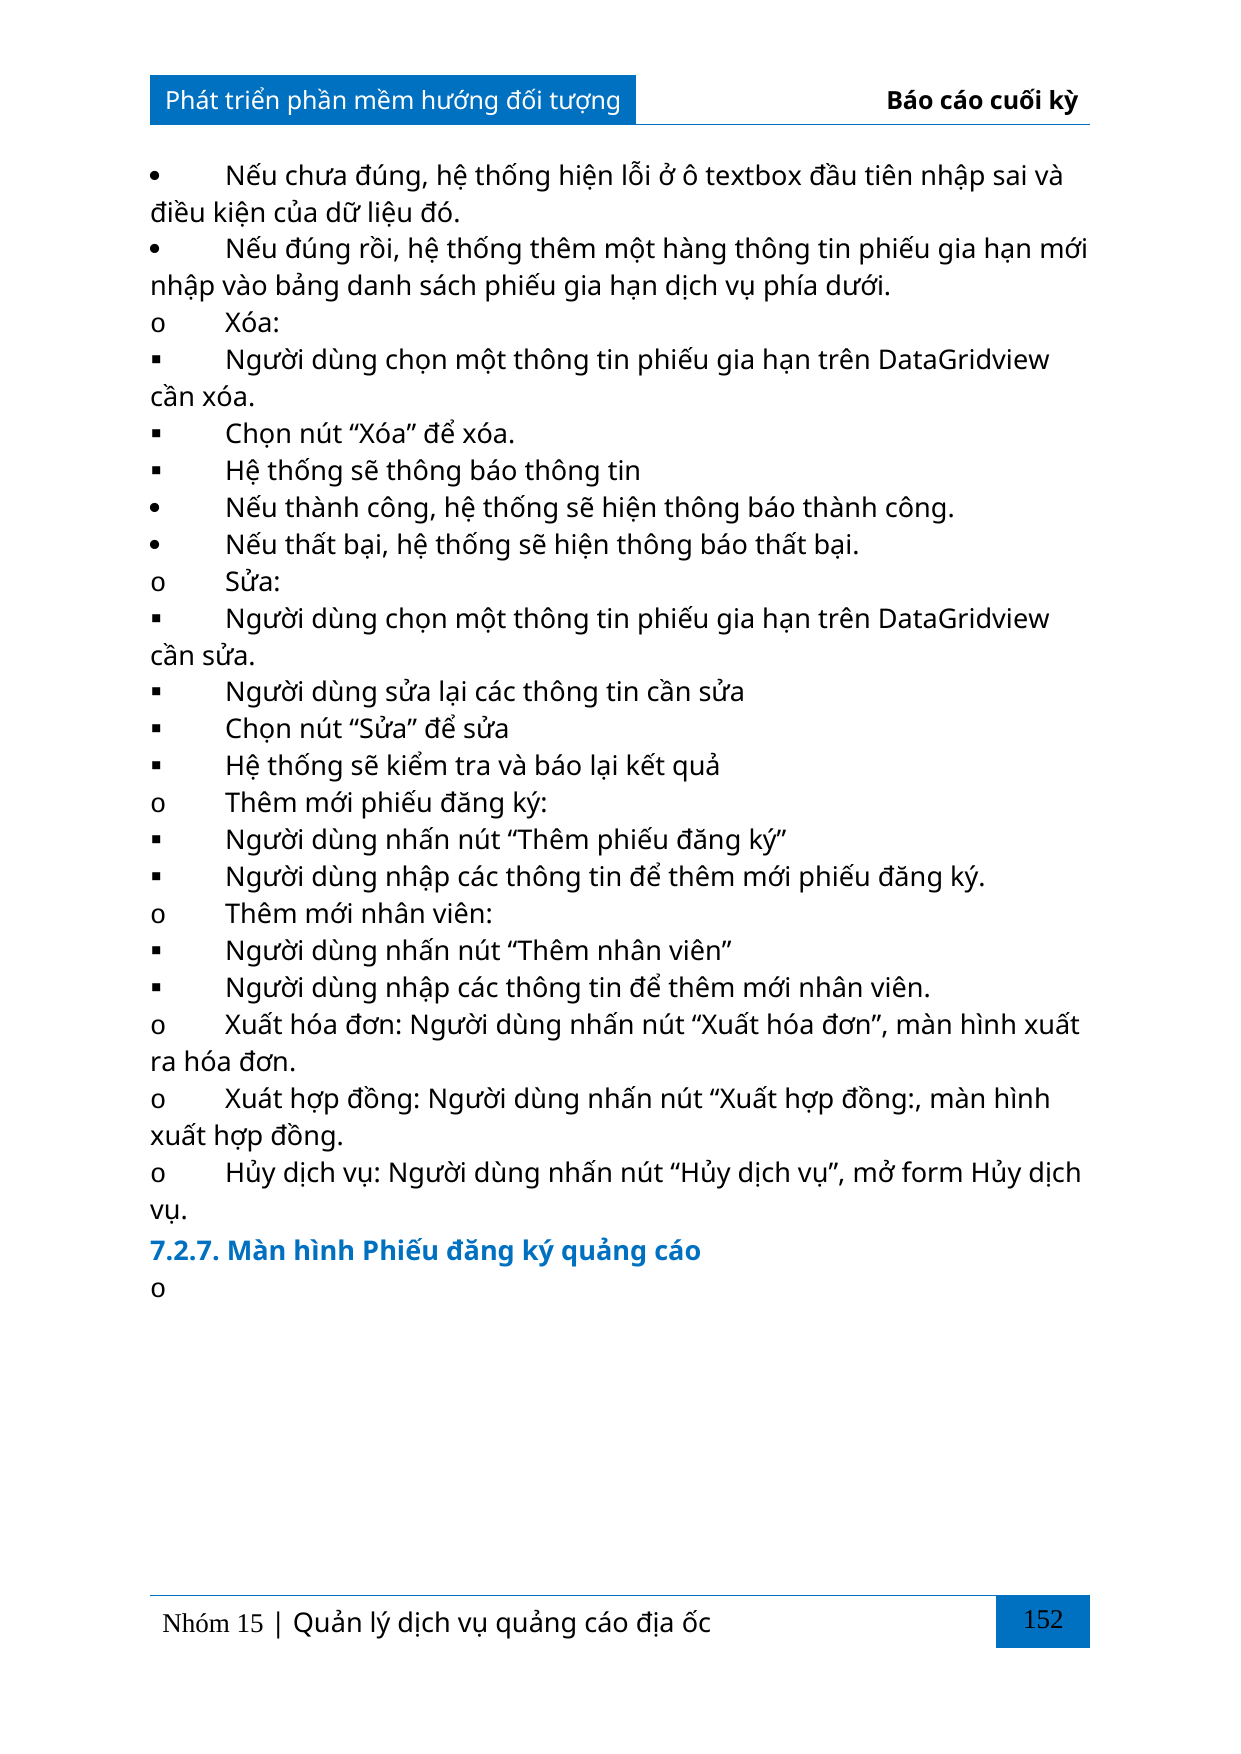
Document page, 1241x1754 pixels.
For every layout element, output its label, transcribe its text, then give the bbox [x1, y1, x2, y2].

list Hệ thống sẽ kiểm tra và báo lại kết quả [150, 747, 1090, 783]
list Sửa: [150, 562, 1090, 599]
list Nếu thành công, hệ thống sẽ hiện thông báo thành công. [150, 488, 1090, 525]
list Người dùng chọn một thông tin phiếu gia hạn trên DataGridview cần xóa. [150, 341, 1090, 414]
list Người dùng nhập các thông tin để thêm mới nhân viên. [150, 968, 1090, 1005]
text 7.2.7. Màn hình Phiếu đăng ký quảng cáo [150, 1231, 1090, 1268]
list Thêm mới nhân viên: [150, 894, 1090, 931]
list Người dùng nhấn nút “Thêm nhân viên” [150, 931, 1090, 968]
list Xuất hóa đơn: Người dùng nhấn nút “Xuất hóa đơn”, màn hình xuất ra hóa đơn. [150, 1005, 1090, 1079]
list Hủy dịch vụ: Người dùng nhấn nút “Hủy dịch vụ”, mở form Hủy dịch vụ. [150, 1153, 1090, 1227]
list Người dùng chọn một thông tin phiếu gia hạn trên DataGridview cần sửa. [150, 599, 1090, 673]
list Chọn nút “Xóa” để xóa. [150, 414, 1090, 451]
list Hệ thống sẽ thông báo thông tin [150, 451, 1090, 488]
list Người dùng sửa lại các thông tin cần sửa [150, 673, 1090, 710]
list Nếu thất bại, hệ thống sẽ hiện thông báo thất bại. [150, 525, 1090, 562]
list Chọn nút “Sửa” để sửa [150, 710, 1090, 747]
list Nếu đúng rồi, hệ thống thêm một hàng thông tin phiếu gia hạn mới nhập vào bảng danh sách phiếu gia hạn dịch vụ phía dưới. [150, 230, 1090, 304]
list Xuát hợp đồng: Người dùng nhấn nút “Xuất hợp đồng:, màn hình xuất hợp đồng. [150, 1079, 1090, 1153]
list Nếu chưa đúng, hệ thống hiện lỗi ở ô textbox đầu tiên nhập sai và điều kiện của dữ liệu đó. [150, 156, 1090, 230]
list Người dùng nhấn nút “Thêm phiếu đăng ký” [150, 821, 1090, 857]
list Thêm mới phiếu đăng ký: [150, 783, 1090, 821]
list Xóa: [150, 304, 1090, 341]
list Người dùng nhập các thông tin để thêm mới phiếu đăng ký. [150, 857, 1090, 894]
